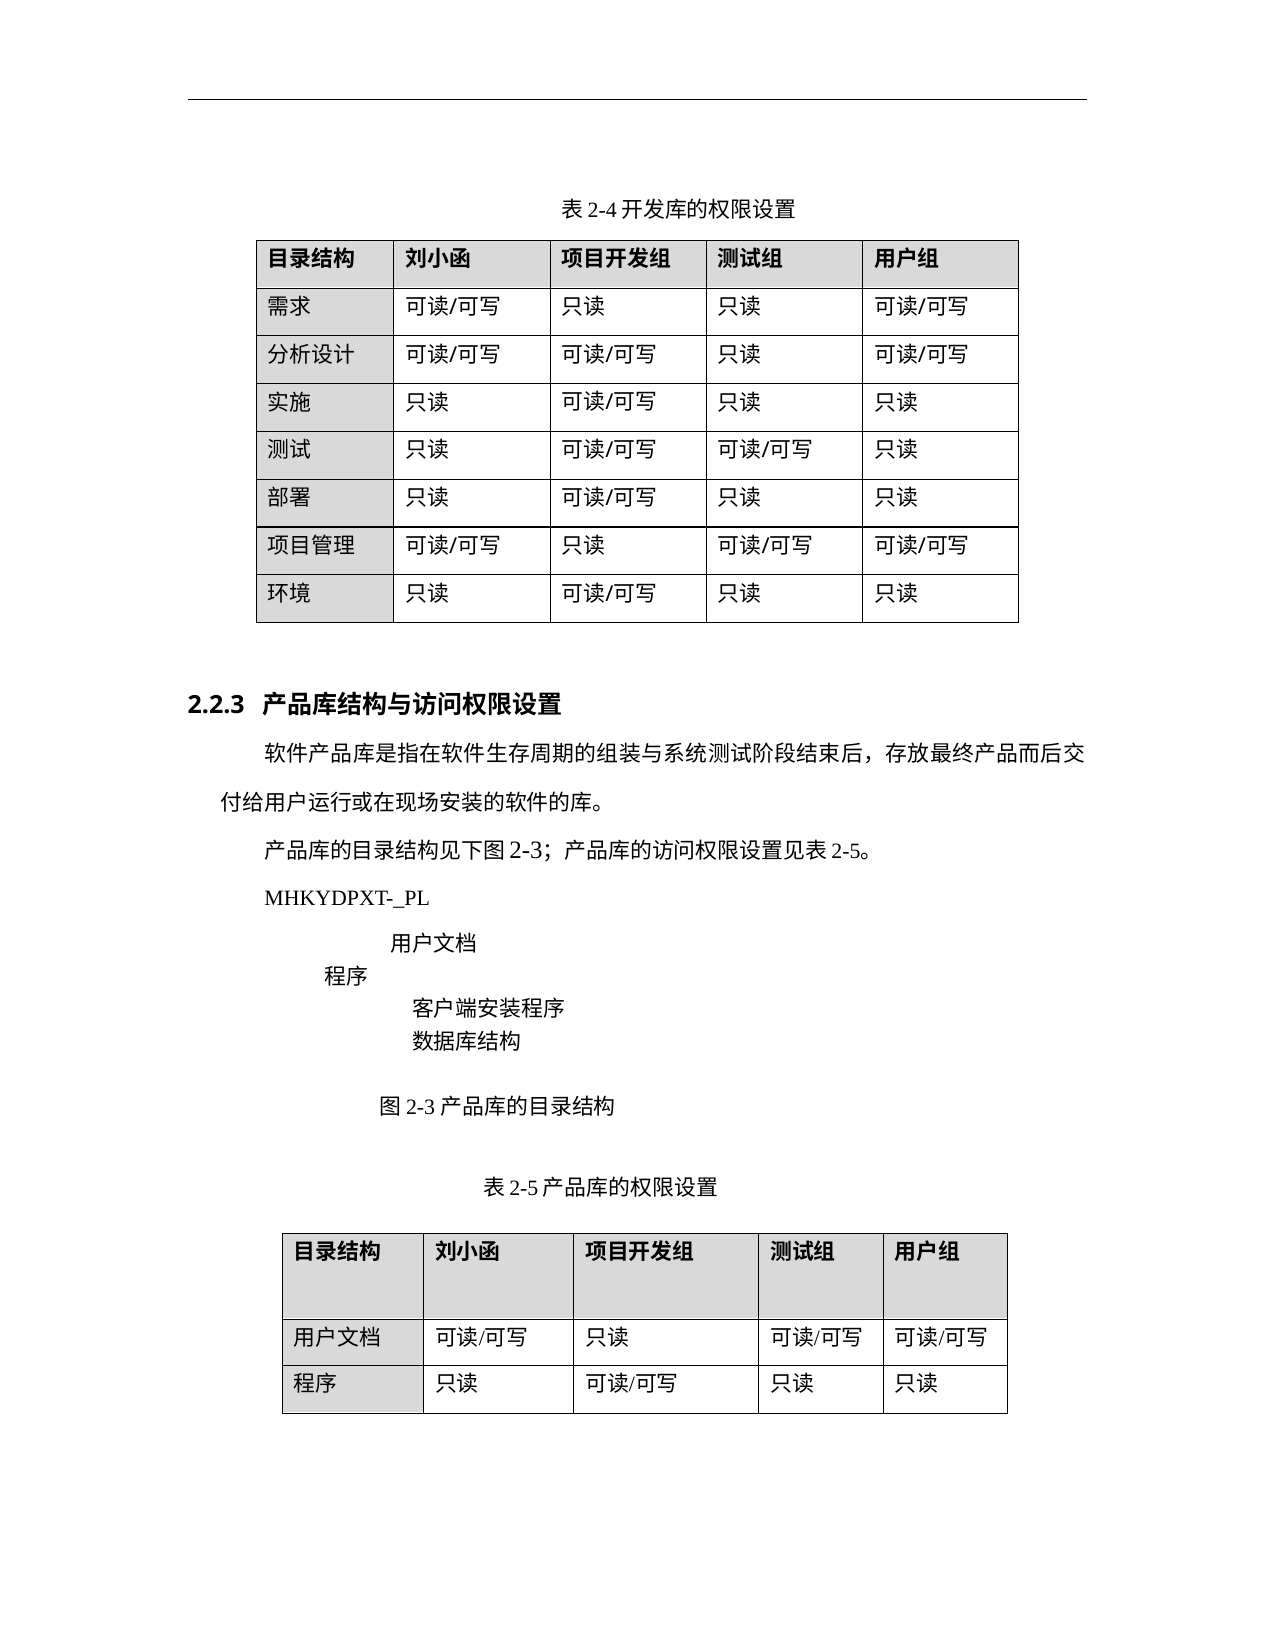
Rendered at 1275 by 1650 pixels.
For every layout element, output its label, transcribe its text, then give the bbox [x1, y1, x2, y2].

table_cell 可读/可写 [707, 528, 862, 574]
table_cell 只读 [551, 528, 706, 574]
table_cell 只读 [574, 1320, 758, 1365]
table_cell 可读/可写 [551, 575, 706, 622]
table_cell 可读/可写 [394, 528, 550, 574]
table_cell 分析设计 [257, 336, 393, 383]
table_cell 可读/可写 [863, 289, 1018, 335]
table_header 刘小函 [394, 241, 550, 287]
text 软件产品库是指在软件生存周期的组装与系统测试阶段结束后，存放最终产品而后交付给用户运行或在现场安装的软件的库。 [220, 736, 1087, 817]
text 程序 [187, 958, 1087, 991]
text 客户端安装程序 [187, 991, 1087, 1023]
table_cell 只读 [759, 1366, 883, 1412]
table_cell 只读 [863, 384, 1018, 431]
table_cell 可读/可写 [394, 289, 550, 335]
text 用户文档 [187, 926, 1087, 958]
text MHKYDPXT-_PL [220, 881, 1087, 913]
table_header 项目开发组 [551, 241, 706, 287]
table_cell 用户文档 [283, 1320, 423, 1365]
table_header 刘小函 [424, 1234, 573, 1318]
table_header 测试组 [759, 1234, 883, 1318]
table_cell 部署 [257, 480, 393, 526]
table_cell 可读/可写 [863, 336, 1018, 383]
table_cell 只读 [884, 1366, 1007, 1412]
table_cell 只读 [707, 289, 862, 335]
table_cell 只读 [863, 432, 1018, 479]
table_cell 可读/可写 [551, 432, 706, 479]
table_cell 环境 [257, 575, 393, 622]
table_cell 程序 [283, 1366, 423, 1412]
table_header 用户组 [884, 1234, 1007, 1318]
table_cell 只读 [424, 1366, 573, 1412]
table_cell 可读/可写 [759, 1320, 883, 1365]
table_cell 只读 [394, 384, 550, 431]
table_cell 只读 [394, 480, 550, 526]
table_header 项目开发组 [574, 1234, 758, 1318]
table_cell 可读/可写 [863, 528, 1018, 574]
table_cell 可读/可写 [551, 336, 706, 383]
table_cell 只读 [707, 384, 862, 431]
table_cell 只读 [394, 432, 550, 479]
text 图2-3 产品库的目录结构 [226, 1088, 1087, 1121]
table_header 目录结构 [283, 1234, 423, 1318]
table_cell 只读 [707, 480, 862, 526]
table_cell 可读/可写 [707, 432, 862, 479]
text 表2-4开发库的权限设置 [225, 191, 1087, 224]
table_cell 只读 [551, 289, 706, 335]
table_cell 项目管理 [257, 528, 393, 574]
table_cell 需求 [257, 289, 393, 335]
table_cell 可读/可写 [574, 1366, 758, 1412]
table_cell 测试 [257, 432, 393, 479]
table_cell 只读 [863, 480, 1018, 526]
text 表2-5产品库的权限设置 [220, 1169, 1087, 1202]
table_cell 实施 [257, 384, 393, 431]
subtitle 产品库结构与访问权限设置 [187, 671, 1087, 736]
table_cell 可读/可写 [394, 336, 550, 383]
table_cell 可读/可写 [424, 1320, 573, 1365]
table_cell 只读 [394, 575, 550, 622]
table_header 用户组 [863, 241, 1018, 287]
text 产品库的目录结构见下图2-3；产品库的访问权限设置见表2-5。 [220, 833, 1087, 865]
table_cell 可读/可写 [551, 480, 706, 526]
table_cell 可读/可写 [551, 384, 706, 431]
table_header 测试组 [707, 241, 862, 287]
table_cell 只读 [863, 575, 1018, 622]
table_header 目录结构 [257, 241, 393, 287]
table_cell 只读 [707, 336, 862, 383]
table_cell 可读/可写 [884, 1320, 1007, 1365]
text 数据库结构 [187, 1023, 1087, 1056]
table_cell 只读 [707, 575, 862, 622]
